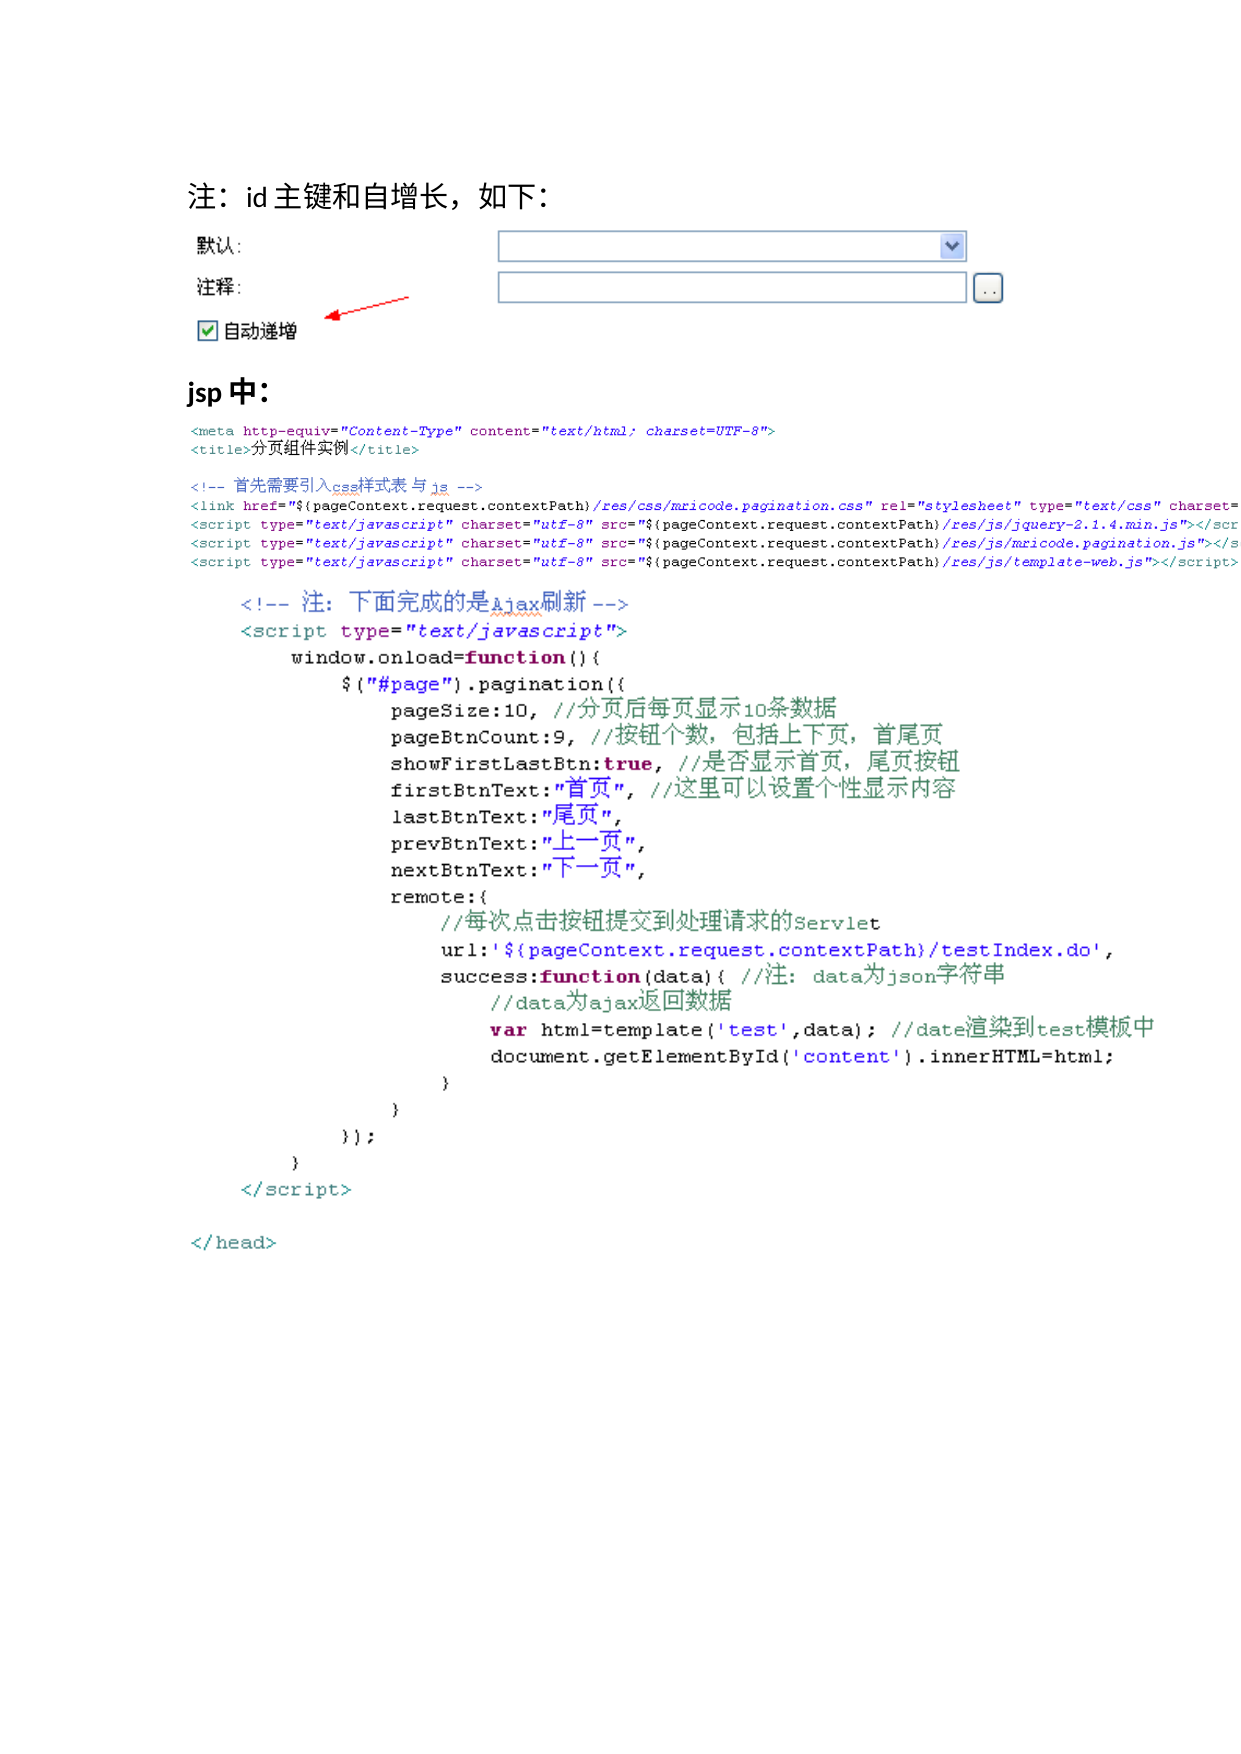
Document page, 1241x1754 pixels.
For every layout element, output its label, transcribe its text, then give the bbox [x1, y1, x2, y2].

picture [187, 422, 1241, 575]
picture [187, 227, 1008, 346]
text 注：id主键和自增长，如下： [187, 162, 1053, 227]
picture [187, 584, 1157, 1252]
text jsp中： [187, 357, 1053, 422]
